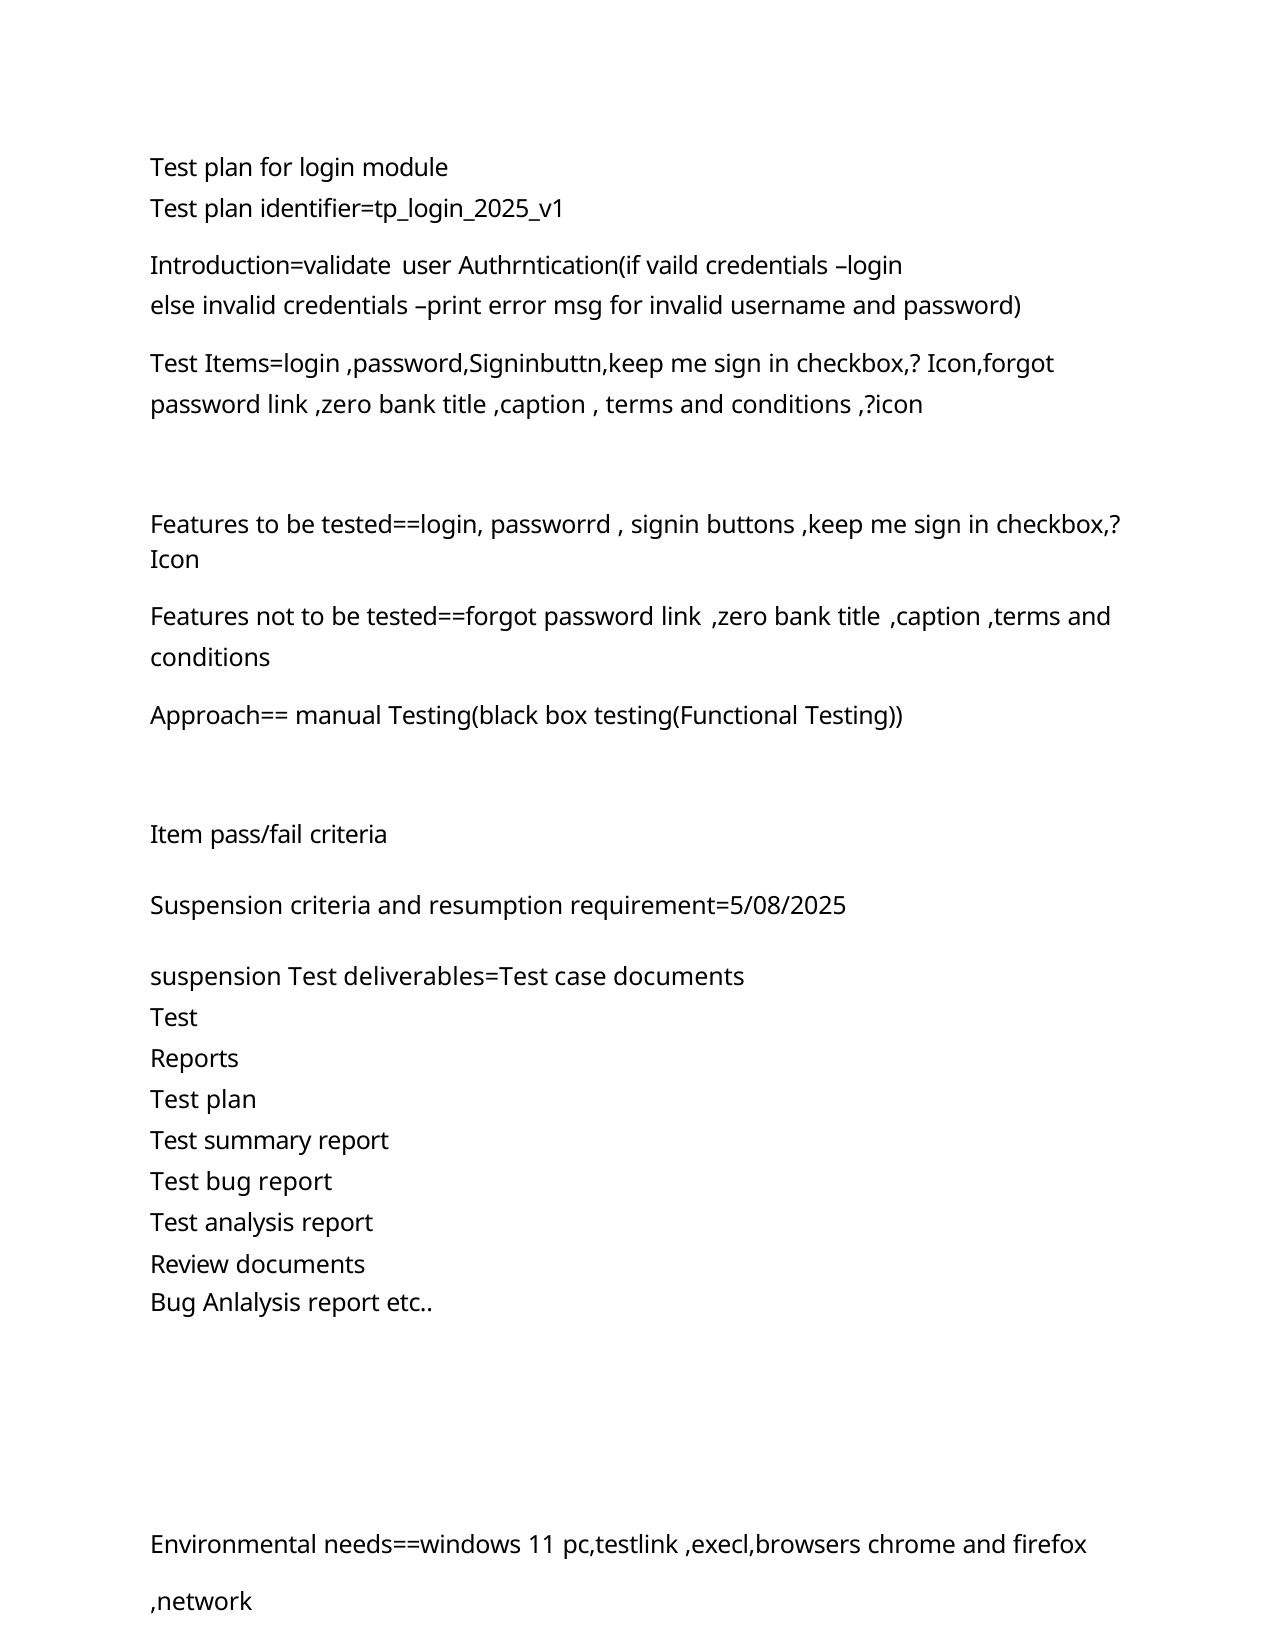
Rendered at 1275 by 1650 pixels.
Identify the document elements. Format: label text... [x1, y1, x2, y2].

text Test Items=login ,password,Signinbuttn,keep me sign in checkbox,? Icon,forgot password link ,zero bank title ,caption , terms and conditions ,?icon [150, 345, 1116, 421]
text Test analysis report Review documents [150, 1205, 415, 1281]
text Bug Anlalysis report etc.. [150, 1289, 1162, 1317]
text Features not to be tested==forgot password link ,zero bank title ,caption ,terms and conditions [150, 598, 1116, 673]
text Test Reports Test plan [150, 999, 286, 1116]
text Introduction=validate user Authrntication(if vaild credentials –login [150, 248, 1162, 282]
text Features to be tested==login, passworrd , signin buttons ,keep me sign in checkbox,? Icon [150, 507, 1162, 575]
text ,network [150, 1584, 1162, 1618]
text Approach== manual Testing(black box testing(Functional Testing)) [150, 697, 1162, 731]
text Environmental needs==windows 11 pc,testlink ,execl,browsers chrome and firefox [150, 1527, 1162, 1561]
text Suspension criteria and resumption requirement=5/08/2025 suspension Test deliverables=Test case documents [150, 851, 932, 993]
text Test plan for login module [150, 150, 1162, 184]
text Test summary report Test bug report [150, 1123, 415, 1198]
text Test plan identifier=tp_login_2025_v1 [150, 190, 1162, 224]
text else invalid credentials –print error msg for invalid username and password) [150, 288, 1162, 322]
text Item pass/fail criteria [150, 817, 1162, 851]
